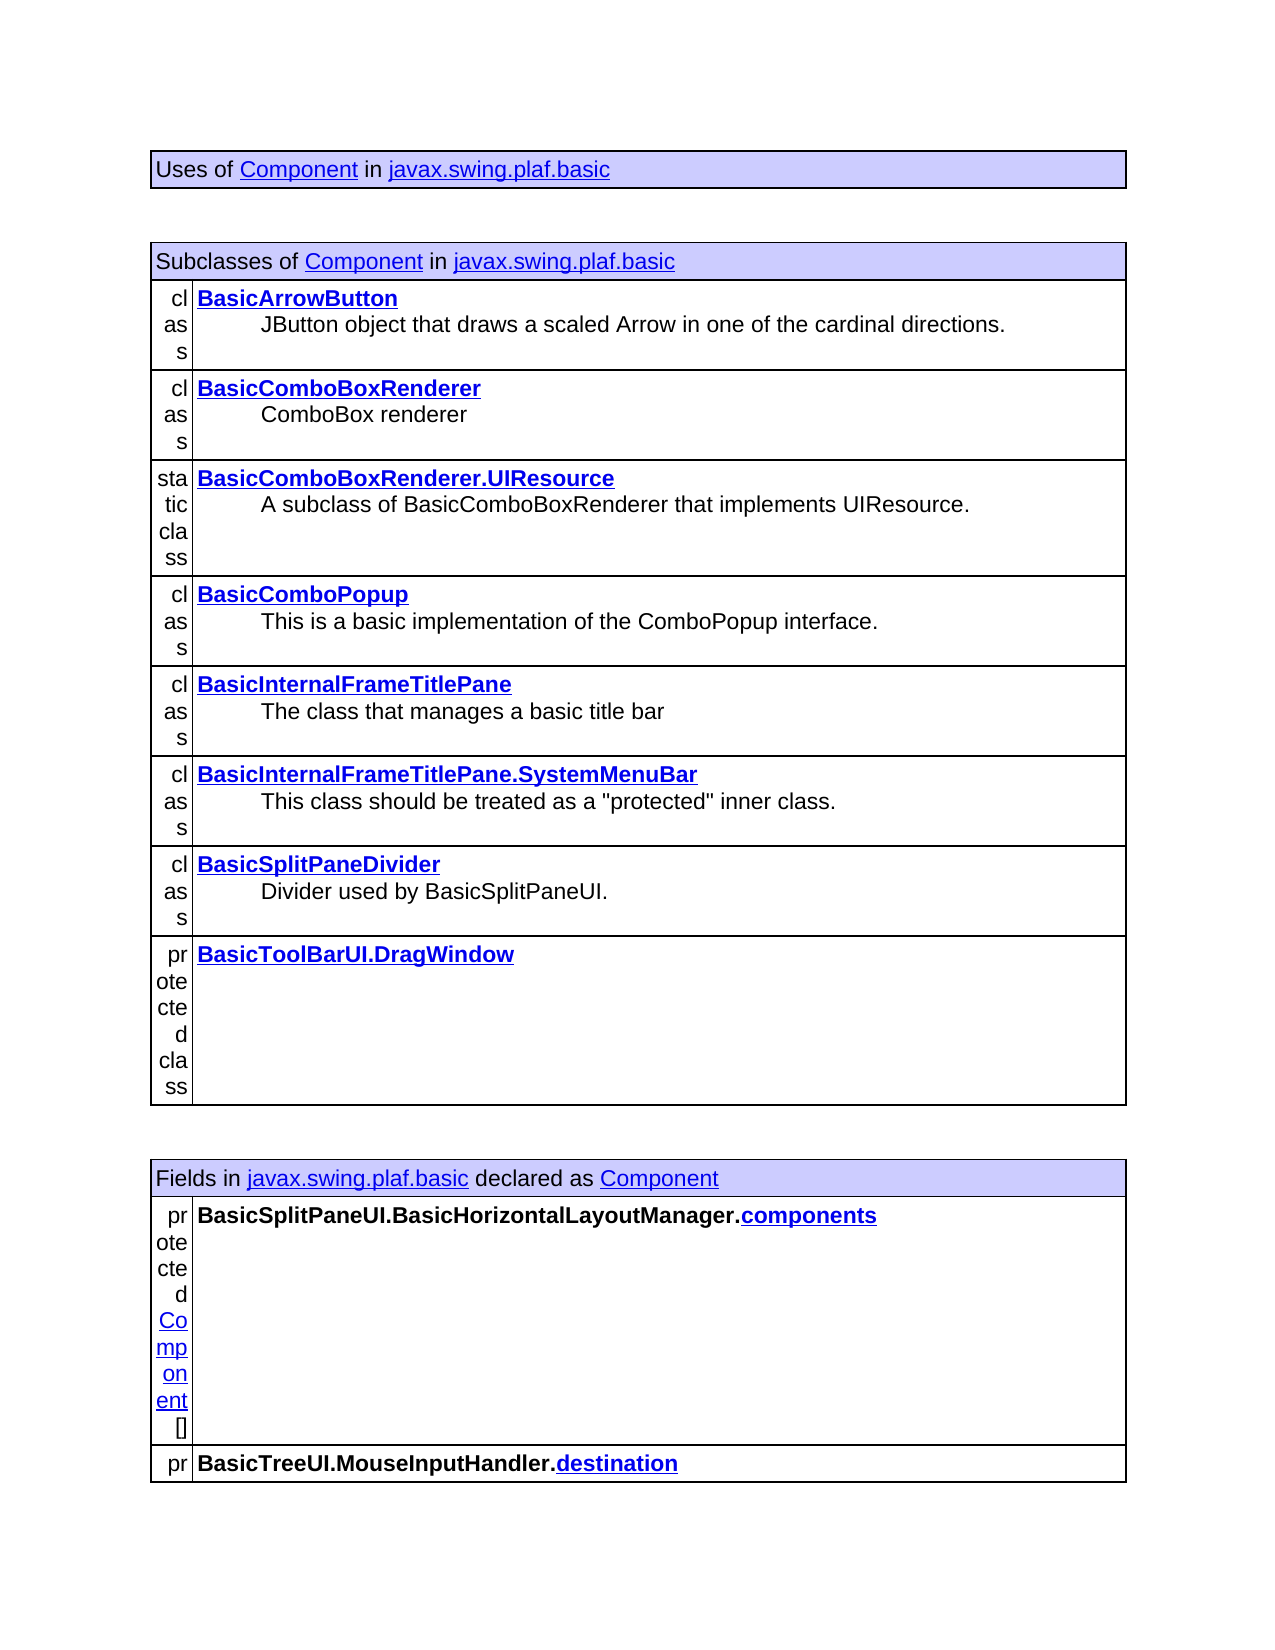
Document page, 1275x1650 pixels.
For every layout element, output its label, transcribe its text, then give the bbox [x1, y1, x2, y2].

table_cell BasicSplitPaneDivider Divider used by BasicSplitPaneUI. [193, 847, 1125, 935]
table_header Uses of Component in javax.swing.plaf.basic [152, 152, 1125, 187]
table_cell protected Component [152, 1446, 192, 1481]
table_cell BasicToolBarUI.DragWindow [193, 937, 1125, 1104]
table_header Subclasses of Component in javax.swing.plaf.basic [152, 243, 1125, 279]
table_cell class [152, 371, 192, 459]
table_cell class [152, 847, 192, 935]
table_cell BasicInternalFrameTitlePane.SystemMenuBar This class should be treated as a "protected" inner class. [193, 757, 1125, 845]
table_cell BasicArrowButton JButton object that draws a scaled Arrow in one of the cardinal directions. [193, 281, 1125, 369]
table_cell class [152, 577, 192, 665]
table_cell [193, 1446, 1125, 1481]
table_cell class [152, 667, 192, 755]
table_header Fields in javax.swing.plaf.basic declared as Component [152, 1160, 1125, 1196]
table_cell class [152, 757, 192, 845]
table_cell BasicComboBoxRenderer ComboBox renderer [193, 371, 1125, 459]
table_cell BasicSplitPaneUI.BasicHorizontalLayoutManager.components [193, 1197, 1125, 1444]
table_cell BasicComboPopup This is a basic implementation of the ComboPopup interface. [193, 577, 1125, 665]
table_cell protected Component[] [152, 1197, 192, 1444]
table_cell class [152, 281, 192, 369]
table_cell protected class [152, 937, 192, 1104]
table_cell BasicComboBoxRenderer.UIResource A subclass of BasicComboBoxRenderer that implements UIResource. [193, 461, 1125, 575]
table_cell BasicInternalFrameTitlePane The class that manages a basic title bar [193, 667, 1125, 755]
table_cell static class [152, 461, 192, 575]
